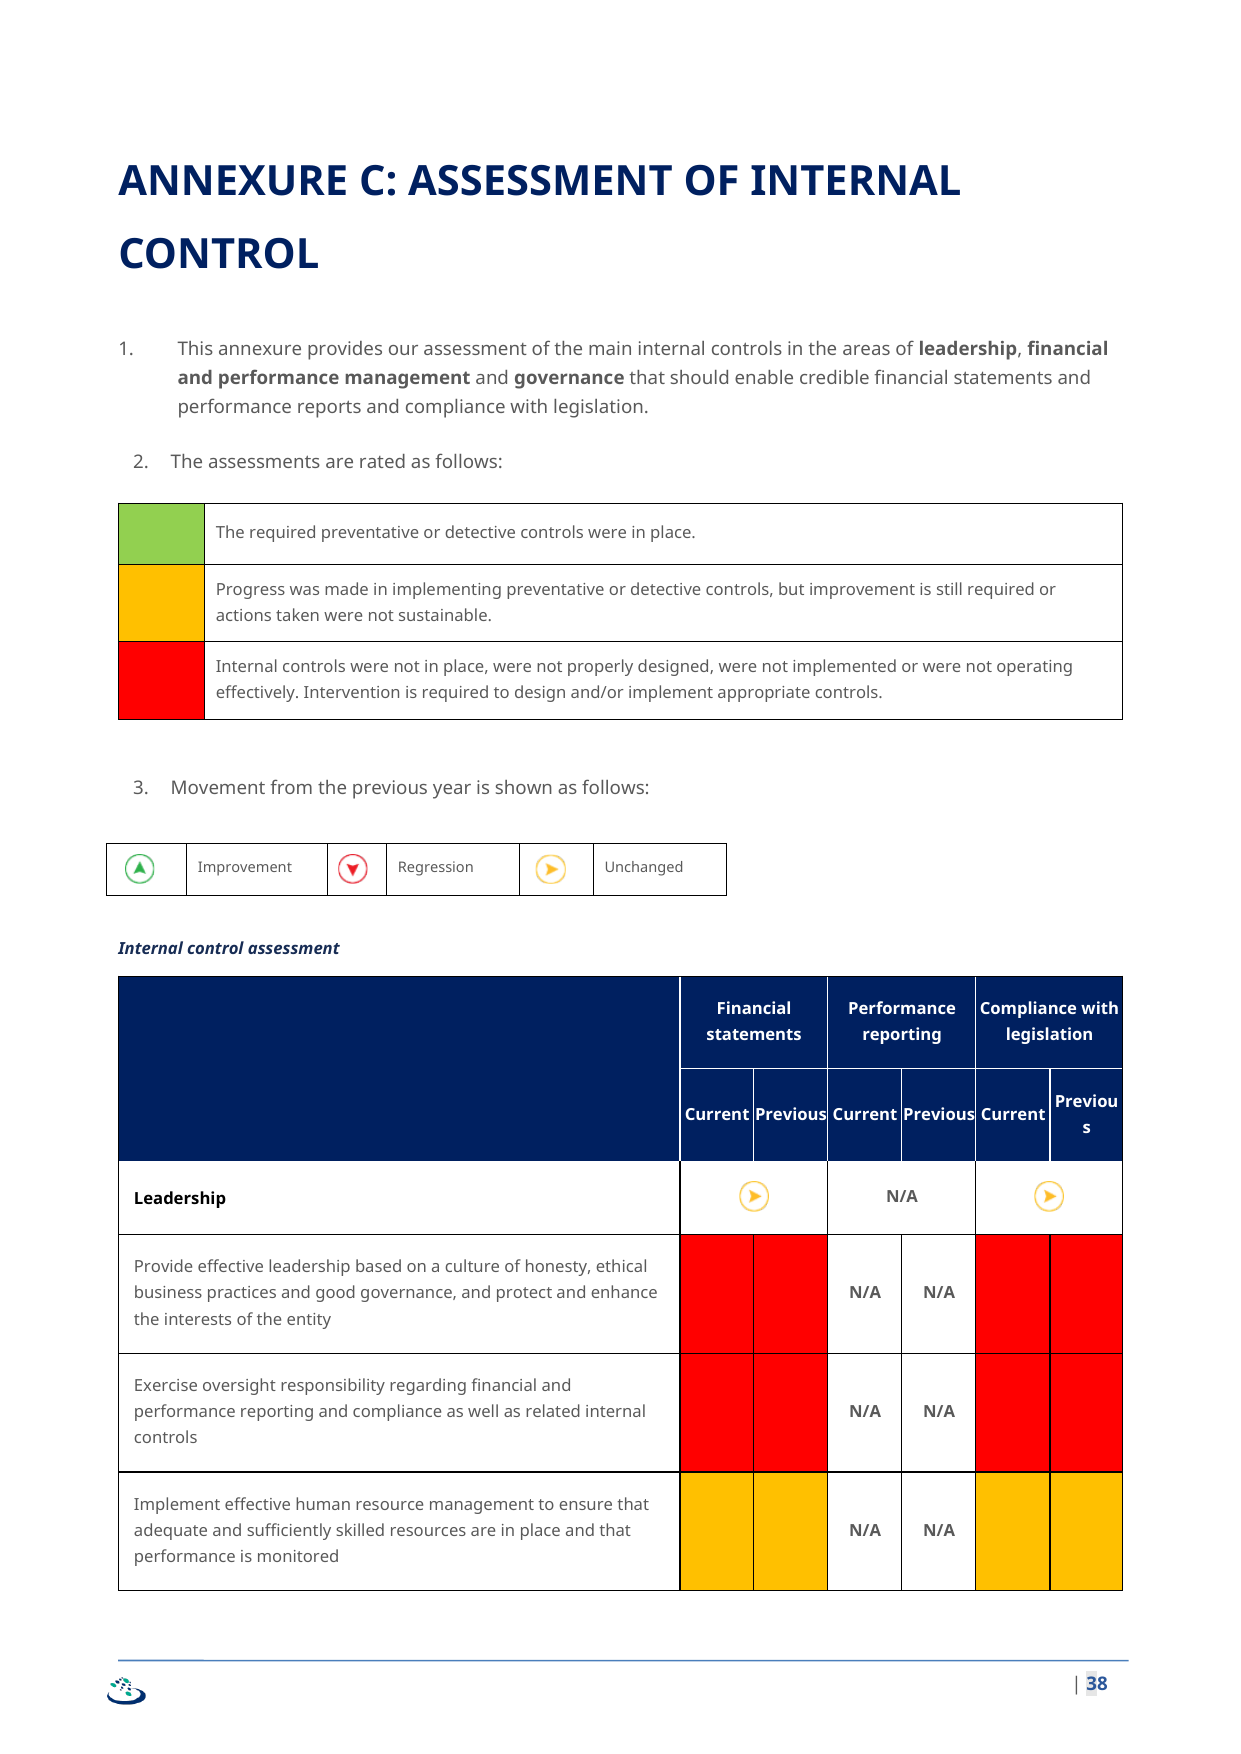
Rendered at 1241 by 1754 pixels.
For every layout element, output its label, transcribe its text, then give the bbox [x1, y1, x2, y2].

picture [739, 1181, 769, 1212]
table_cell Provide effective leadership based on a culture of honesty, ethical business practices and good governance, and protect and enhance the interests of the entity [119, 1235, 679, 1353]
subtitle Annexure C: Assessment of internal control [118, 150, 1122, 281]
table_header [520, 844, 593, 894]
table_cell [976, 1235, 1049, 1353]
table_cell Leadership [119, 1162, 679, 1234]
text Movement from the previous year is shown as follows: [133, 774, 1122, 800]
table_cell Previous [754, 1069, 827, 1161]
picture [1034, 1181, 1064, 1212]
table_cell Internal controls were not in place, were not properly designed, were not implemented or were not operating effectively. Intervention is required to design and/or implement appropriate controls. [205, 642, 1122, 719]
table_header Unchanged [594, 844, 726, 894]
table_cell [754, 1354, 827, 1471]
table_header Improvement [187, 844, 327, 894]
table_cell [1051, 1473, 1122, 1590]
table_cell [1051, 1354, 1122, 1471]
table_header [119, 504, 204, 564]
table_cell Implement effective human resource management to ensure that adequate and sufficiently skilled resources are in place and that performance is monitored [119, 1473, 679, 1590]
table_cell N/A [828, 1354, 901, 1471]
text Internal control assessment [118, 937, 1122, 960]
table_cell [976, 1162, 1122, 1234]
table_header Regression [387, 844, 519, 894]
table_cell N/A [902, 1473, 975, 1590]
table_cell N/A [902, 1354, 975, 1471]
table_cell [976, 1473, 1049, 1590]
table_cell N/A [828, 1162, 975, 1234]
picture [77, 1676, 177, 1705]
table_header Compliance with legislation [976, 977, 1122, 1068]
list This annexure provides our assessment of the main internal controls in the areas of leadership, financial and performance management and governance that should enable credible financial statements and performance reports and compliance with legislation. [118, 335, 1122, 419]
table_cell [976, 1354, 1049, 1471]
table_cell N/A [902, 1235, 975, 1353]
table_cell [119, 565, 204, 641]
table_cell Current [681, 1069, 753, 1161]
table_header [328, 844, 386, 894]
table_cell [681, 1235, 753, 1353]
table_cell [119, 642, 204, 719]
table_cell Previous [1051, 1069, 1122, 1161]
table_cell [754, 1473, 827, 1590]
table_cell Current [976, 1069, 1049, 1161]
picture [338, 854, 368, 884]
table_header Performance reporting [828, 977, 975, 1068]
table_header [119, 977, 679, 1161]
table_cell [681, 1162, 827, 1234]
table_header [107, 844, 186, 894]
table_cell Previous [902, 1069, 975, 1161]
table_cell N/A [828, 1473, 901, 1590]
table_cell [1051, 1235, 1122, 1353]
table_cell N/A [828, 1235, 901, 1353]
table_cell [754, 1235, 827, 1353]
table_cell [681, 1354, 753, 1471]
table_cell [681, 1473, 753, 1590]
table_header Financial statements [681, 977, 827, 1068]
table_cell Progress was made in implementing preventative or detective controls, but improvement is still required or actions taken were not sustainable. [205, 565, 1122, 641]
table_cell Current [828, 1069, 901, 1161]
text The assessments are rated as follows: [133, 448, 1122, 474]
table_cell Exercise oversight responsibility regarding financial and performance reporting and compliance as well as related internal controls [119, 1354, 679, 1471]
picture [125, 854, 155, 884]
picture [536, 855, 565, 883]
table_header The required preventative or detective controls were in place. [205, 504, 1122, 564]
